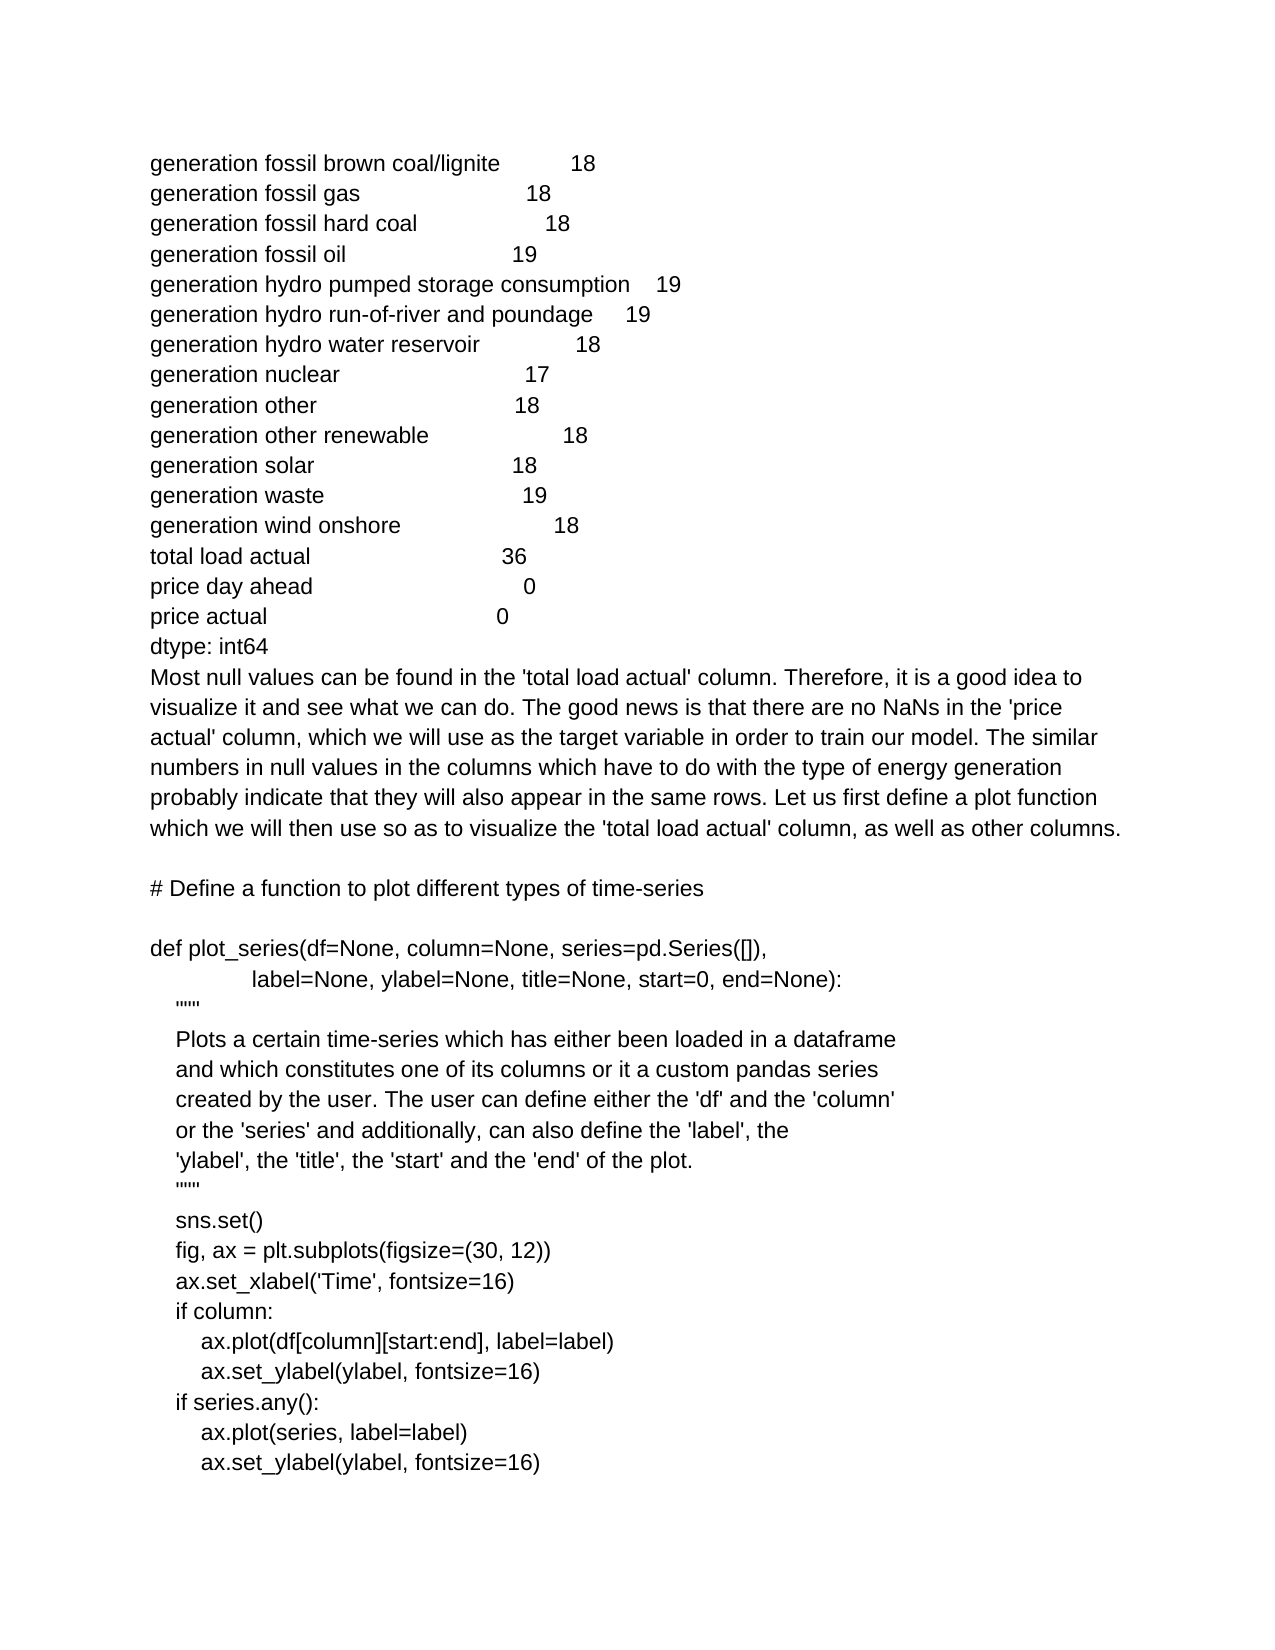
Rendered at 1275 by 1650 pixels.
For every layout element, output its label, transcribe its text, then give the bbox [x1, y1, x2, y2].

text generation fossil oil 19 [150, 241, 1125, 267]
text total load actual 36 [150, 543, 1125, 569]
text created by the user. The user can define either the 'df' and the 'column' [150, 1086, 1125, 1113]
text if series.any(): [150, 1388, 1125, 1415]
text generation other renewable 18 [150, 422, 1125, 448]
text def plot_series(df=None, column=None, series=pd.Series([]), [150, 935, 1125, 962]
text fig, ax = plt.subplots(figsize=(30, 12)) [150, 1237, 1125, 1264]
text ax.plot(df[column][start:end], label=label) [150, 1328, 1125, 1354]
text ax.set_xlabel('Time', fontsize=16) [150, 1268, 1125, 1294]
text generation other 18 [150, 392, 1125, 418]
text 'ylabel', the 'title', the 'start' and the 'end' of the plot. [150, 1147, 1125, 1173]
text if column: [150, 1298, 1125, 1324]
text label=None, ylabel=None, title=None, start=0, end=None): [150, 966, 1125, 992]
text generation hydro water reservoir 18 [150, 331, 1125, 358]
text generation hydro run-of-river and poundage 19 [150, 301, 1125, 327]
text or the 'series' and additionally, can also define the 'label', the [150, 1117, 1125, 1143]
text sns.set() [150, 1207, 1125, 1234]
text generation wind onshore 18 [150, 512, 1125, 539]
text ax.set_ylabel(ylabel, fontsize=16) [150, 1449, 1125, 1475]
text generation fossil hard coal 18 [150, 210, 1125, 237]
text price day ahead 0 [150, 573, 1125, 599]
text generation nuclear 17 [150, 361, 1125, 388]
text # Define a function to plot different types of time-series [150, 875, 1125, 901]
text Most null values can be found in the 'total load actual' column. Therefore, it is a good idea to visualize it and see what we can do. The good news is that there are no NaNs in the 'price actual' column, which we will use as the target variable in order to train our model. The similar numbers in null values in the columns which have to do with the type of energy generation probably indicate that they will also appear in the same rows. Let us first define a plot function which we will then use so as to visualize the 'total load actual' column, as well as other columns. [150, 663, 1125, 841]
text dtype: int64 [150, 633, 1125, 660]
text """ [150, 996, 1125, 1022]
text generation waste 19 [150, 482, 1125, 509]
text generation fossil brown coal/lignite 18 [150, 150, 1125, 176]
text generation solar 18 [150, 452, 1125, 478]
text generation fossil gas 18 [150, 180, 1125, 207]
text ax.plot(series, label=label) [150, 1419, 1125, 1445]
text and which constitutes one of its columns or it a custom pandas series [150, 1056, 1125, 1083]
text generation hydro pumped storage consumption 19 [150, 271, 1125, 297]
text Plots a certain time-series which has either been loaded in a dataframe [150, 1026, 1125, 1052]
text ax.set_ylabel(ylabel, fontsize=16) [150, 1358, 1125, 1385]
text price actual 0 [150, 603, 1125, 629]
text """ [150, 1177, 1125, 1203]
